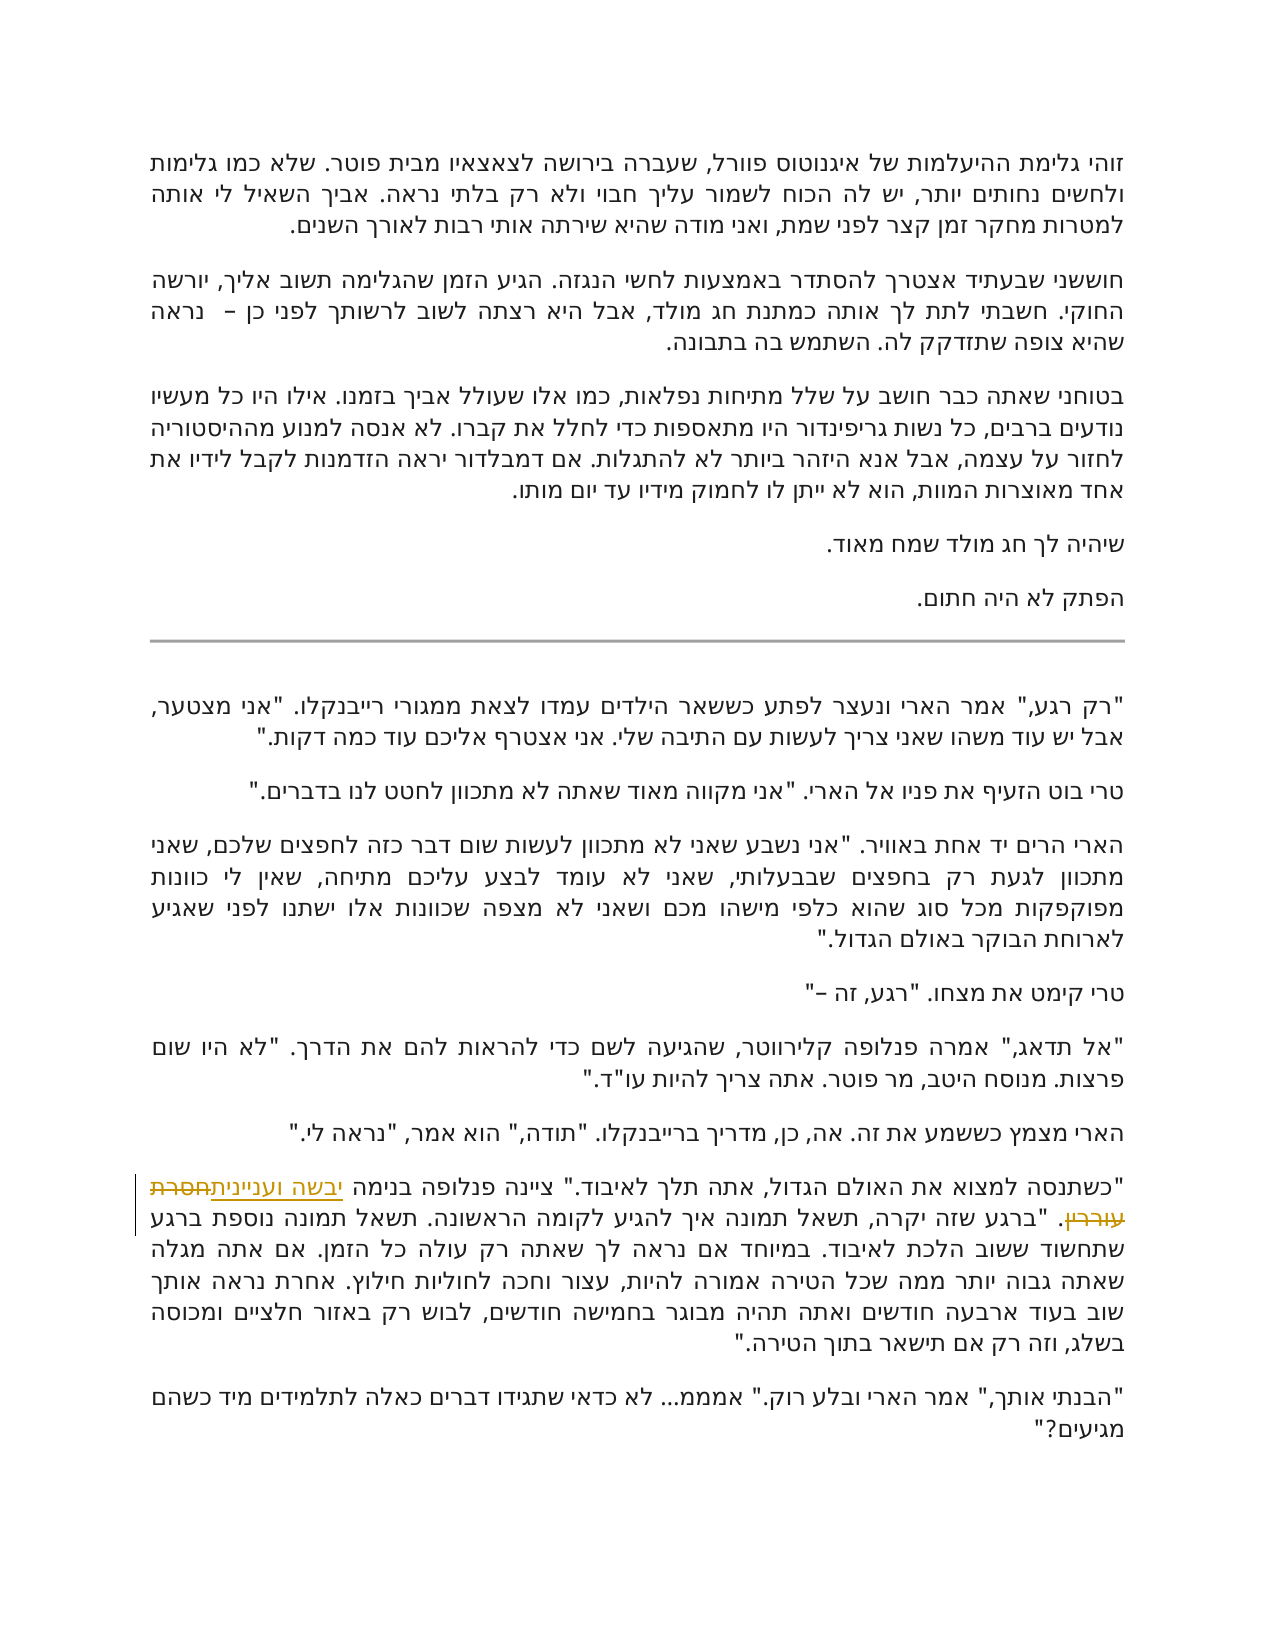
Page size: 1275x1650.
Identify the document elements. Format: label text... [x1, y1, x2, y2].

text טרי בוט הזעיף את פניו אל הארי. "אני מקווה מאוד שאתה לא מתכוון לחטט לנו בדברים." [150, 778, 1125, 809]
text שיהיה לך חג מולד שמח מאוד. [150, 531, 1125, 562]
text חוששני שבעתיד אצטרך להסתדר באמצעות לחשי הנגזה. הגיע הזמן שהגלימה תשוב אליך, יורשה החוקי. חשבתי לתת לך אותה כמתנת חג מולד, אבל היא רצתה לשוב לרשותך לפני כן – נראה שהיא צופה שתזדקק לה. השתמש בה בתבונה. [150, 267, 1125, 360]
text טרי קימט את מצחו. "רגע, זה –" [150, 980, 1125, 1011]
text "הבנתי אותך," אמר הארי ובלע רוק." אמממ… לא כדאי שתגידו דברים כאלה לתלמידים מיד כשהם מגיעים?" [150, 1384, 1125, 1447]
text הארי מצמץ כששמע את זה. אה, כן, מדריך ברייבנקלו. "תודה," הוא אמר, "נראה לי." [150, 1120, 1125, 1151]
text הפתק לא היה חתום. [150, 585, 1125, 617]
text "אל תדאג," אמרה פנלופה קלירווטר, שהגיעה לשם כדי להראות להם את הדרך. "לא היו שום פרצות. מנוסח היטב, מר פוטר. אתה צריך להיות עו"ד." [150, 1034, 1125, 1097]
text "רק רגע," אמר הארי ונעצר לפתע כששאר הילדים עמדו לצאת ממגורי רייבנקלו. "אני מצטער, אבל יש עוד משהו שאני צריך לעשות עם התיבה שלי. אני אצטרף אליכם עוד כמה דקות." [150, 693, 1125, 755]
text זוהי גלימת ההיעלמות של איגנוטוס פוורל, שעברה בירושה לצאצאיו מבית פוטר. שלא כמו גלימות ולחשים נחותים יותר, יש לה הכוח לשמור עליך חבוי ולא רק בלתי נראה. אביך השאיל לי אותה למטרות מחקר זמן קצר לפני שמת, ואני מודה שהיא שירתה אותי רבות לאורך השנים. [150, 150, 1125, 244]
text בטוחני שאתה כבר חושב על שלל מתיחות נפלאות, כמו אלו שעולל אביך בזמנו. אילו היו כל מעשיו נודעים ברבים, כל נשות גריפינדור היו מתאספות כדי לחלל את קברו. לא אנסה למנוע מההיסטוריה לחזור על עצמה, אבל אנא היזהר ביותר לא להתגלות. אם דמבלדור יראה הזדמנות לקבל לידיו את אחד מאוצרות המוות, הוא לא ייתן לו לחמוק מידיו עד יום מותו. [150, 383, 1125, 508]
text "כשתנסה למצוא את האולם הגדול, אתה תלך לאיבוד." ציינה פנלופה בנימה . "ברגע שזה יקרה, תשאל תמונה איך להגיע לקומה הראשונה. תשאל תמונה נוספת ברגע שתחשוד ששוב הלכת לאיבוד. במיוחד אם נראה לך שאתה רק עולה כל הזמן. אם אתה מגלה שאתה גבוה יותר ממה שכל הטירה אמורה להיות, עצור וחכה לחוליות חילוץ. אחרת נראה אותך שוב בעוד ארבעה חודשים ואתה תהיה מבוגר בחמישה חודשים, לבוש רק באזור חלציים ומכוסה בשלג, וזה רק אם תישאר בתוך הטירה." [150, 1174, 1125, 1361]
text הארי הרים יד אחת באוויר. "אני נשבע שאני לא מתכוון לעשות שום דבר כזה לחפצים שלכם, שאני מתכוון לגעת רק בחפצים שבבעלותי, שאני לא עומד לבצע עליכם מתיחה, שאין לי כוונות מפוקפקות מכל סוג שהוא כלפי מישהו מכם ושאני לא מצפה שכוונות אלו ישתנו לפני שאגיע לארוחת הבוקר באולם הגדול." [150, 832, 1125, 957]
